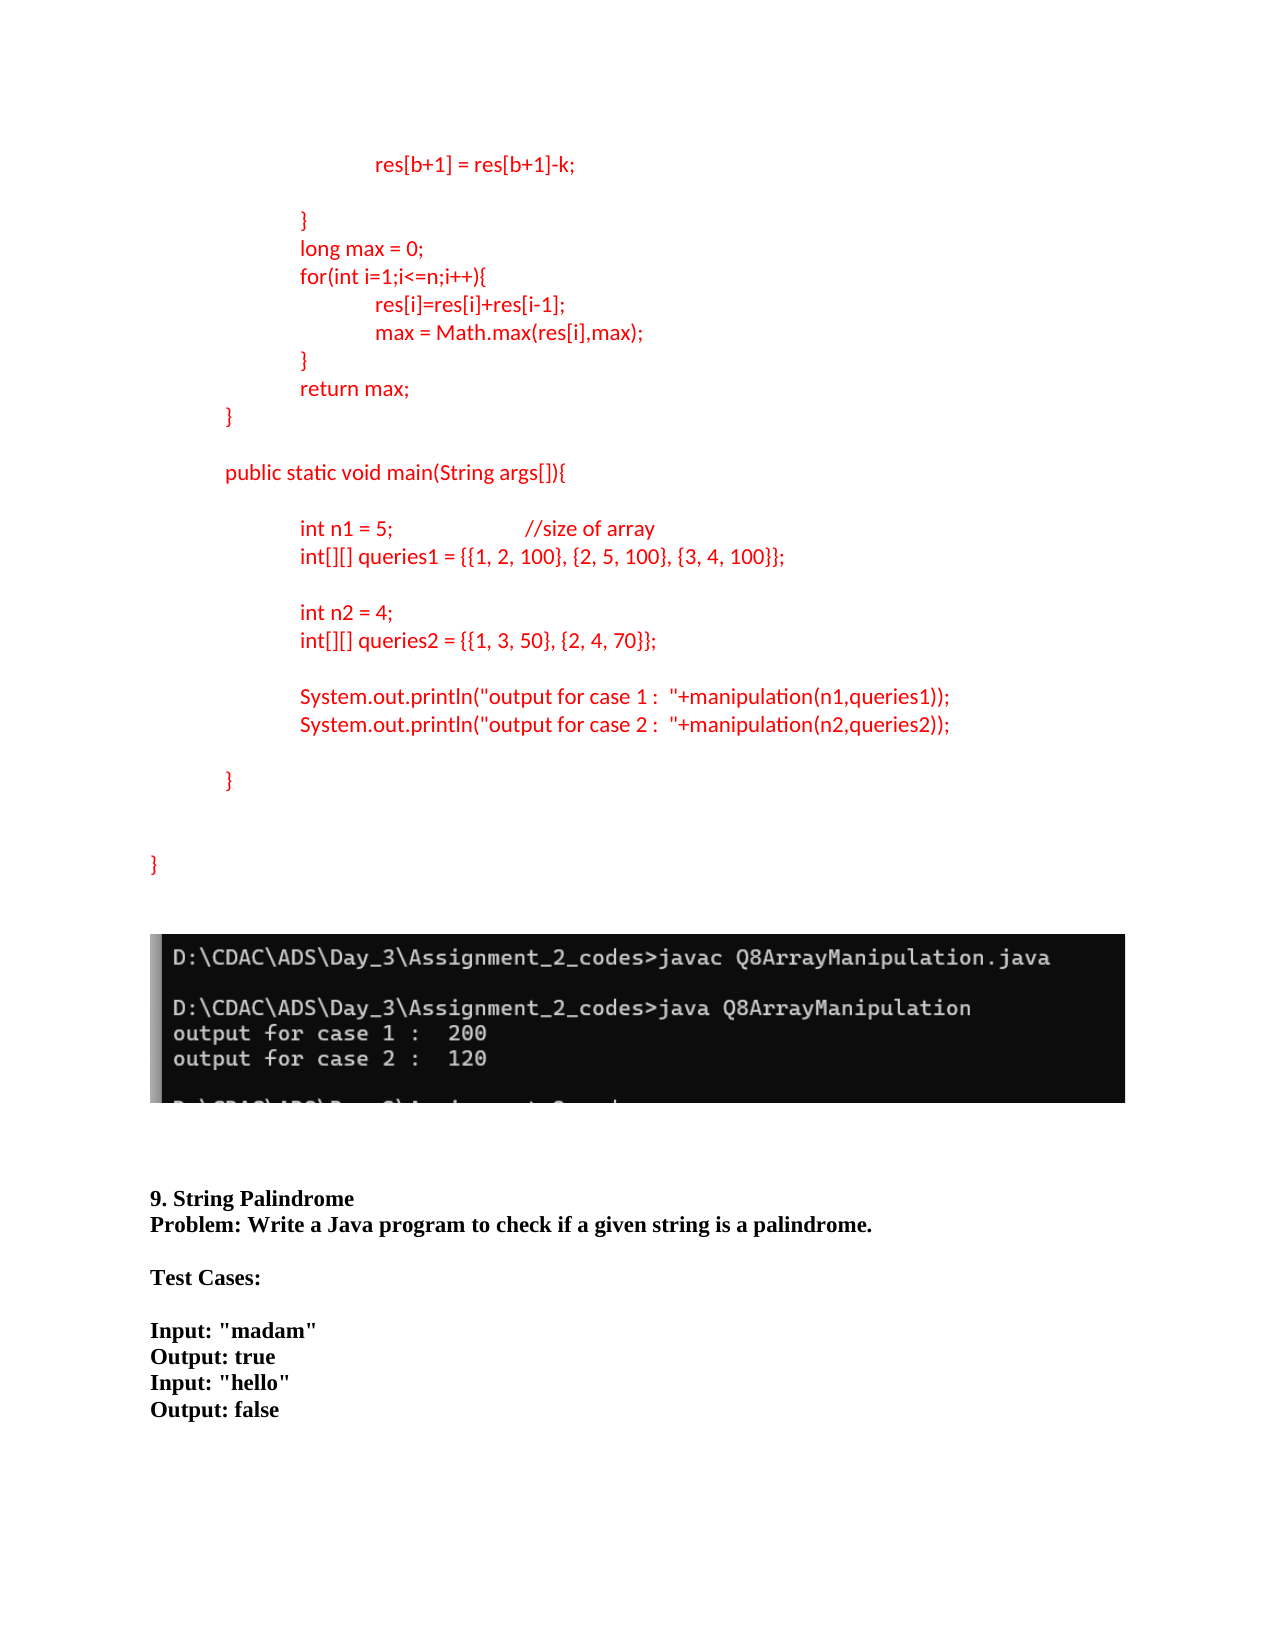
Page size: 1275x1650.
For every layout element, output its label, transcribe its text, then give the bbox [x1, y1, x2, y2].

text } [150, 766, 1125, 794]
text Input: "hello" [150, 1369, 1125, 1396]
text int n1 = 5; //size of array [150, 514, 1125, 542]
text Output: false [150, 1396, 1125, 1422]
text res[i]=res[i]+res[i-1]; [150, 290, 1125, 318]
text for(int i=1;i<=n;i++){ [150, 262, 1125, 290]
text } [150, 206, 1125, 234]
text int n2 = 4; [150, 598, 1125, 626]
text System.out.println("output for case 2 : "+manipulation(n2,queries2)); [150, 710, 1125, 738]
text } [150, 851, 1125, 878]
text res[b+1] = res[b+1]-k; [150, 150, 1125, 178]
text max = Math.max(res[i],max); [150, 318, 1125, 346]
text } [150, 402, 1125, 430]
text Output: true [150, 1343, 1125, 1369]
text public static void main(String args[]){ [150, 458, 1125, 486]
text Test Cases: [150, 1264, 1125, 1290]
picture [150, 934, 1125, 1103]
text } [150, 346, 1125, 374]
text Problem: Write a Java program to check if a given string is a palindrome. [150, 1211, 1125, 1238]
text Input: "madam" [150, 1317, 1125, 1343]
text 9. String Palindrome [150, 1185, 1125, 1211]
text int[][] queries1 = {{1, 2, 100}, {2, 5, 100}, {3, 4, 100}}; [150, 542, 1125, 570]
text int[][] queries2 = {{1, 3, 50}, {2, 4, 70}}; [150, 626, 1125, 654]
text return max; [150, 374, 1125, 402]
text System.out.println("output for case 1 : "+manipulation(n1,queries1)); [150, 682, 1125, 710]
text long max = 0; [150, 234, 1125, 262]
